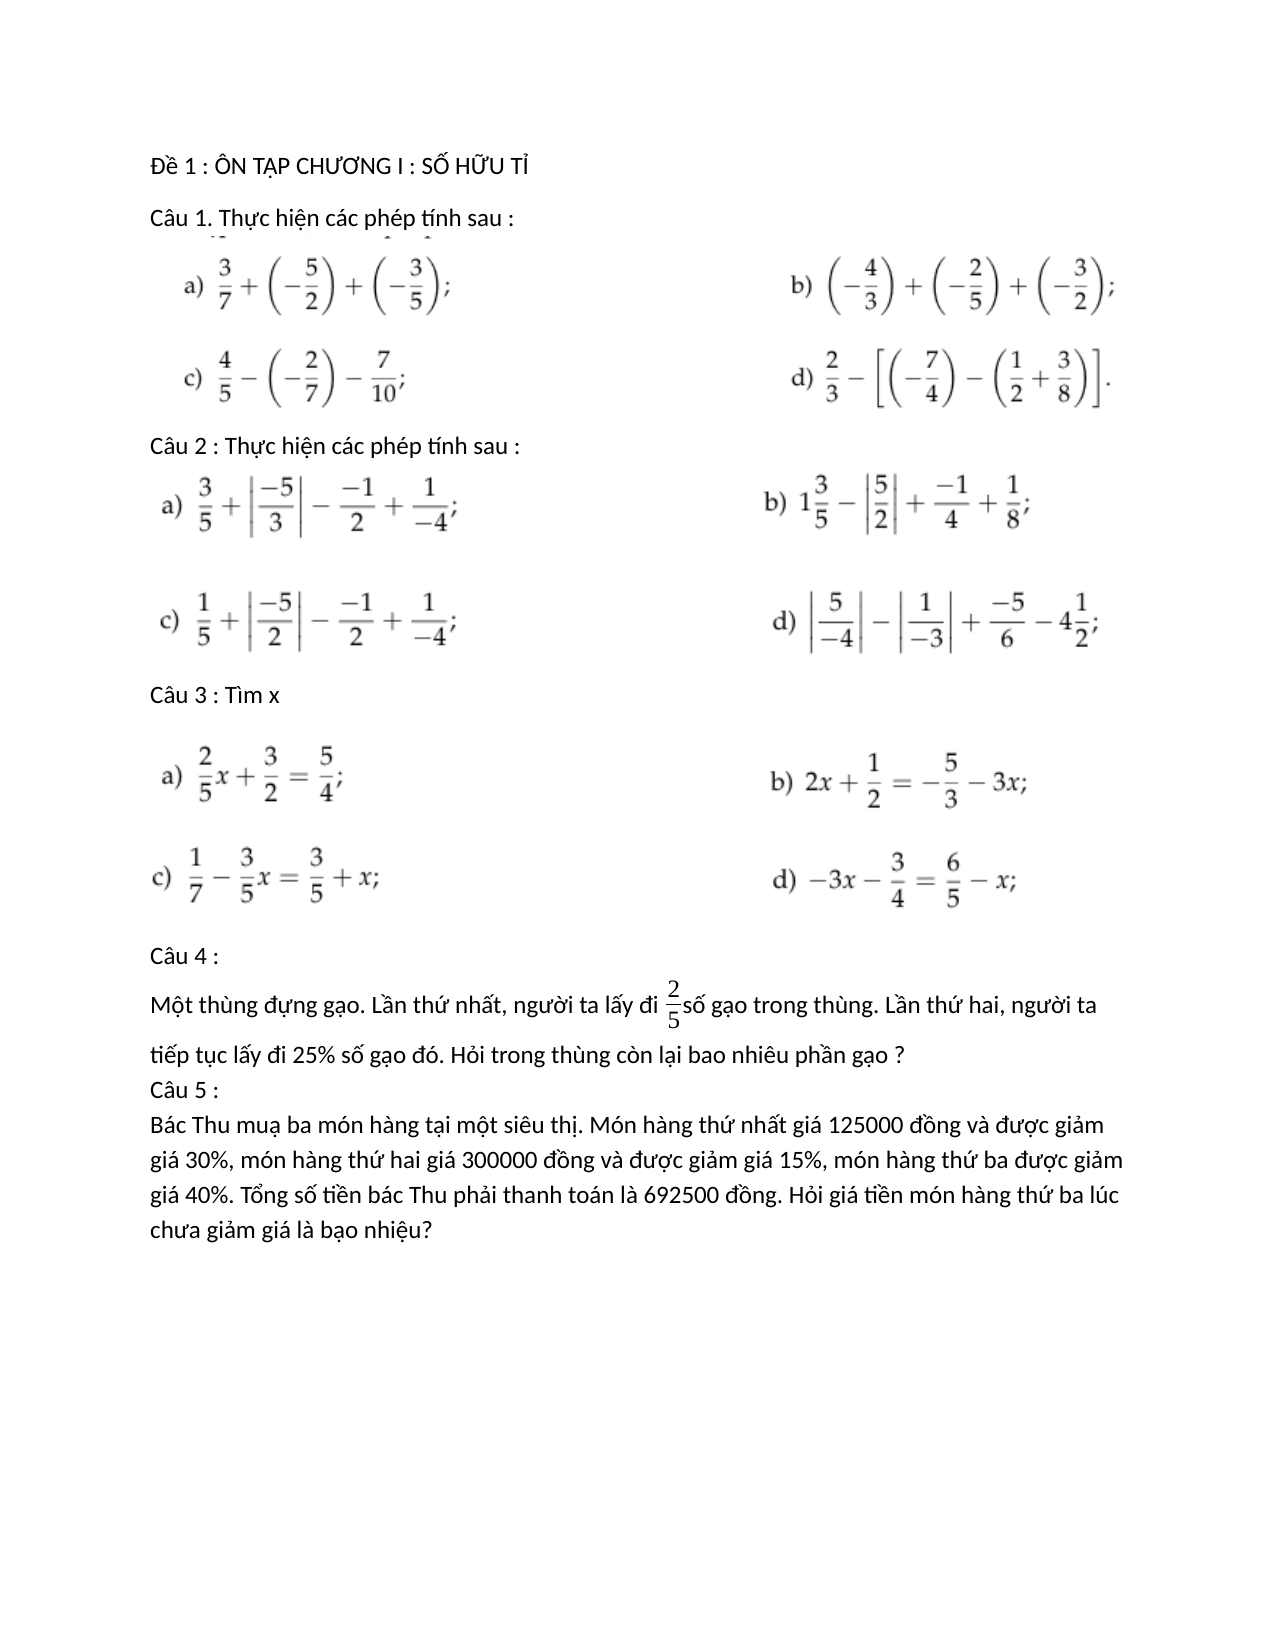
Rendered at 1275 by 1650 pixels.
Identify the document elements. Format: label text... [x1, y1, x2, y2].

picture [150, 839, 386, 920]
text Câu 1. Thực hiện các phép tính sau : [150, 202, 1125, 236]
picture [750, 468, 1047, 544]
text Câu 3 : Tìm x [150, 679, 1125, 710]
picture [772, 847, 1025, 920]
text Câu 4 : Một thùng đựng gạo. Lần thứ nhất, người ta lấy đi số gạo trong thùng. Lần thứ hai, người ta tiếp tục lấy đi 25% số gạo đó. Hỏi trong thùng còn lại bao nhiêu phần gạo ? Câu 5 : Bác Thu muạ ba món hàng tại một siêu thị. Món hàng thứ nhất giá 125000 đồng và được giảm giá 30%, món hàng thứ hai giá 300000 đồng và được giảm giá 15%, món hàng thứ ba được giảm giá 40%. Tổng số tiền bác Thu phải thanh toán là 692500 đồng. Hỏi giá tiền món hàng thứ ba lúc chưa giảm giá là bạo nhiệu? [150, 940, 1125, 1244]
picture [750, 570, 1105, 658]
picture [750, 735, 1043, 819]
picture [150, 730, 349, 819]
picture [150, 236, 1125, 409]
picture [150, 465, 474, 544]
text Đề 1 : ÔN TẬP CHƯƠNG I : SỐ HỮU TỈ [150, 150, 1125, 181]
picture [150, 578, 468, 658]
